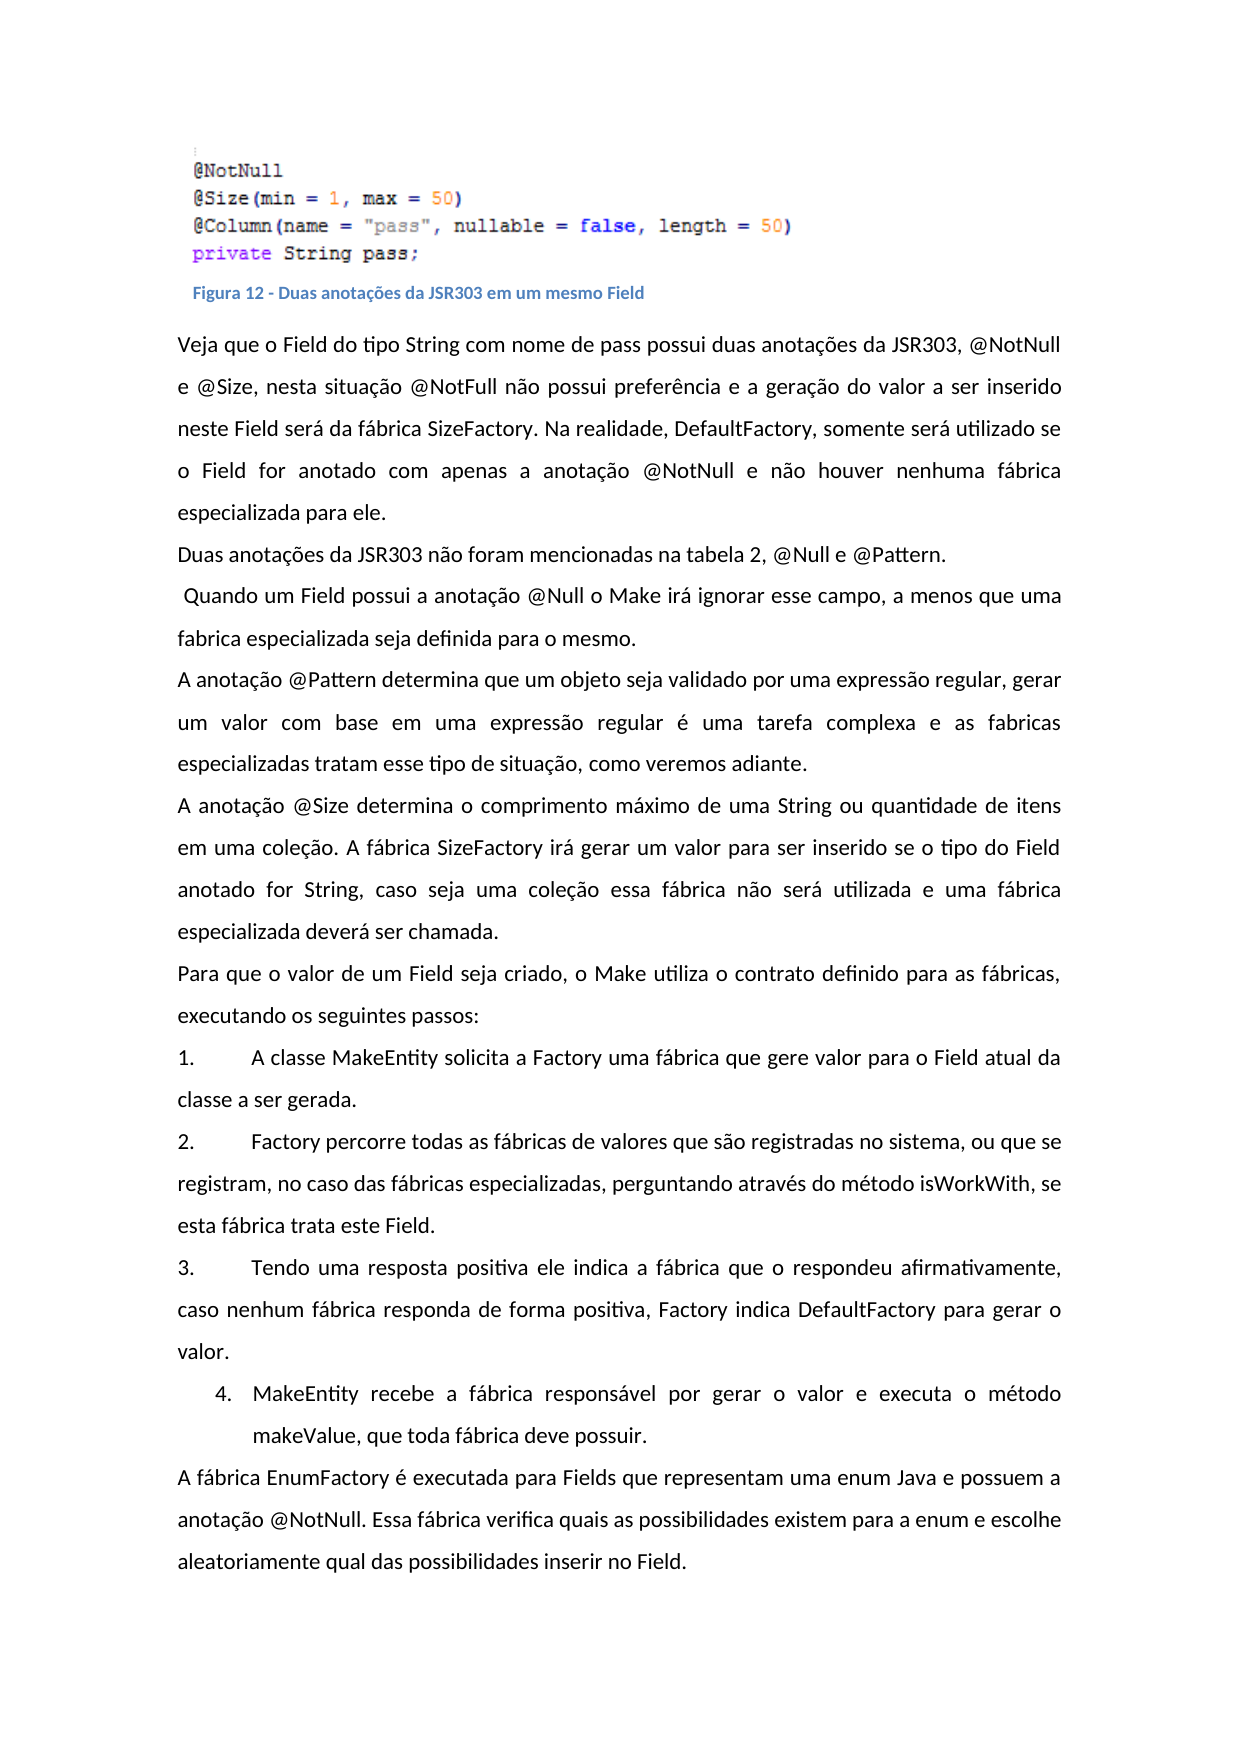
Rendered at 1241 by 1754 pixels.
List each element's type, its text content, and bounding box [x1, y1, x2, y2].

list Tendo uma resposta positiva ele indica a fábrica que o respondeu afirmativamente, caso nenhum fábrica responda de forma positiva, Factory indica DefaultFactory para gerar o valor. [177, 1253, 1063, 1365]
list Factory percorre todas as fábricas de valores que são registradas no sistema, ou que se registram, no caso das fábricas especializadas, perguntando através do método isWorkWith, se esta fábrica trata este Field. [177, 1127, 1063, 1239]
picture [177, 147, 865, 273]
list Para que o valor de um Field seja criado, o Make utiliza o contrato definido para as fábricas, executando os seguintes passos: [177, 959, 1063, 1029]
list A classe MakeEntity solicita a Factory uma fábrica que gere valor para o Field atual da classe a ser gerada. [177, 1043, 1063, 1113]
list A anotação @Pattern determina que um objeto seja validado por uma expressão regular, gerar um valor com base em uma expressão regular é uma tarefa complexa e as fabricas especializadas tratam esse tipo de situação, como veremos adiante. [177, 666, 1063, 778]
list Duas anotações da JSR303 não foram mencionadas na tabela 2, @Null e @Pattern. [177, 540, 1063, 568]
list A anotação @Size determina o comprimento máximo de uma String ou quantidade de itens em uma coleção. A fábrica SizeFactory irá gerar um valor para ser inserido se o tipo do Field anotado for String, caso seja uma coleção essa fábrica não será utilizada e uma fábrica especializada deverá ser chamada. [177, 792, 1063, 946]
list Veja que o Field do tipo String com nome de pass possui duas anotações da JSR303, @NotNull e @Size, nesta situação @NotFull não possui preferência e a geração do valor a ser inserido neste Field será da fábrica SizeFactory. Na realidade, DefaultFactory, somente será utilizado se o Field for anotado com apenas a anotação @NotNull e não houver nenhuma fábrica especializada para ele. [177, 330, 1063, 526]
list Quando um Field possui a anotação @Null o Make irá ignorar esse campo, a menos que uma fabrica especializada seja definida para o mesmo. [177, 582, 1063, 652]
list MakeEntity recebe a fábrica responsável por gerar o valor e executa o método makeValue, que toda fábrica deve possuir. [215, 1379, 1063, 1449]
list A fábrica EnumFactory é executada para Fields que representam uma enum Java e possuem a anotação @NotNull. Essa fábrica verifica quais as possibilidades existem para a enum e escolhe aleatoriamente qual das possibilidades inserir no Field. [177, 1463, 1063, 1575]
